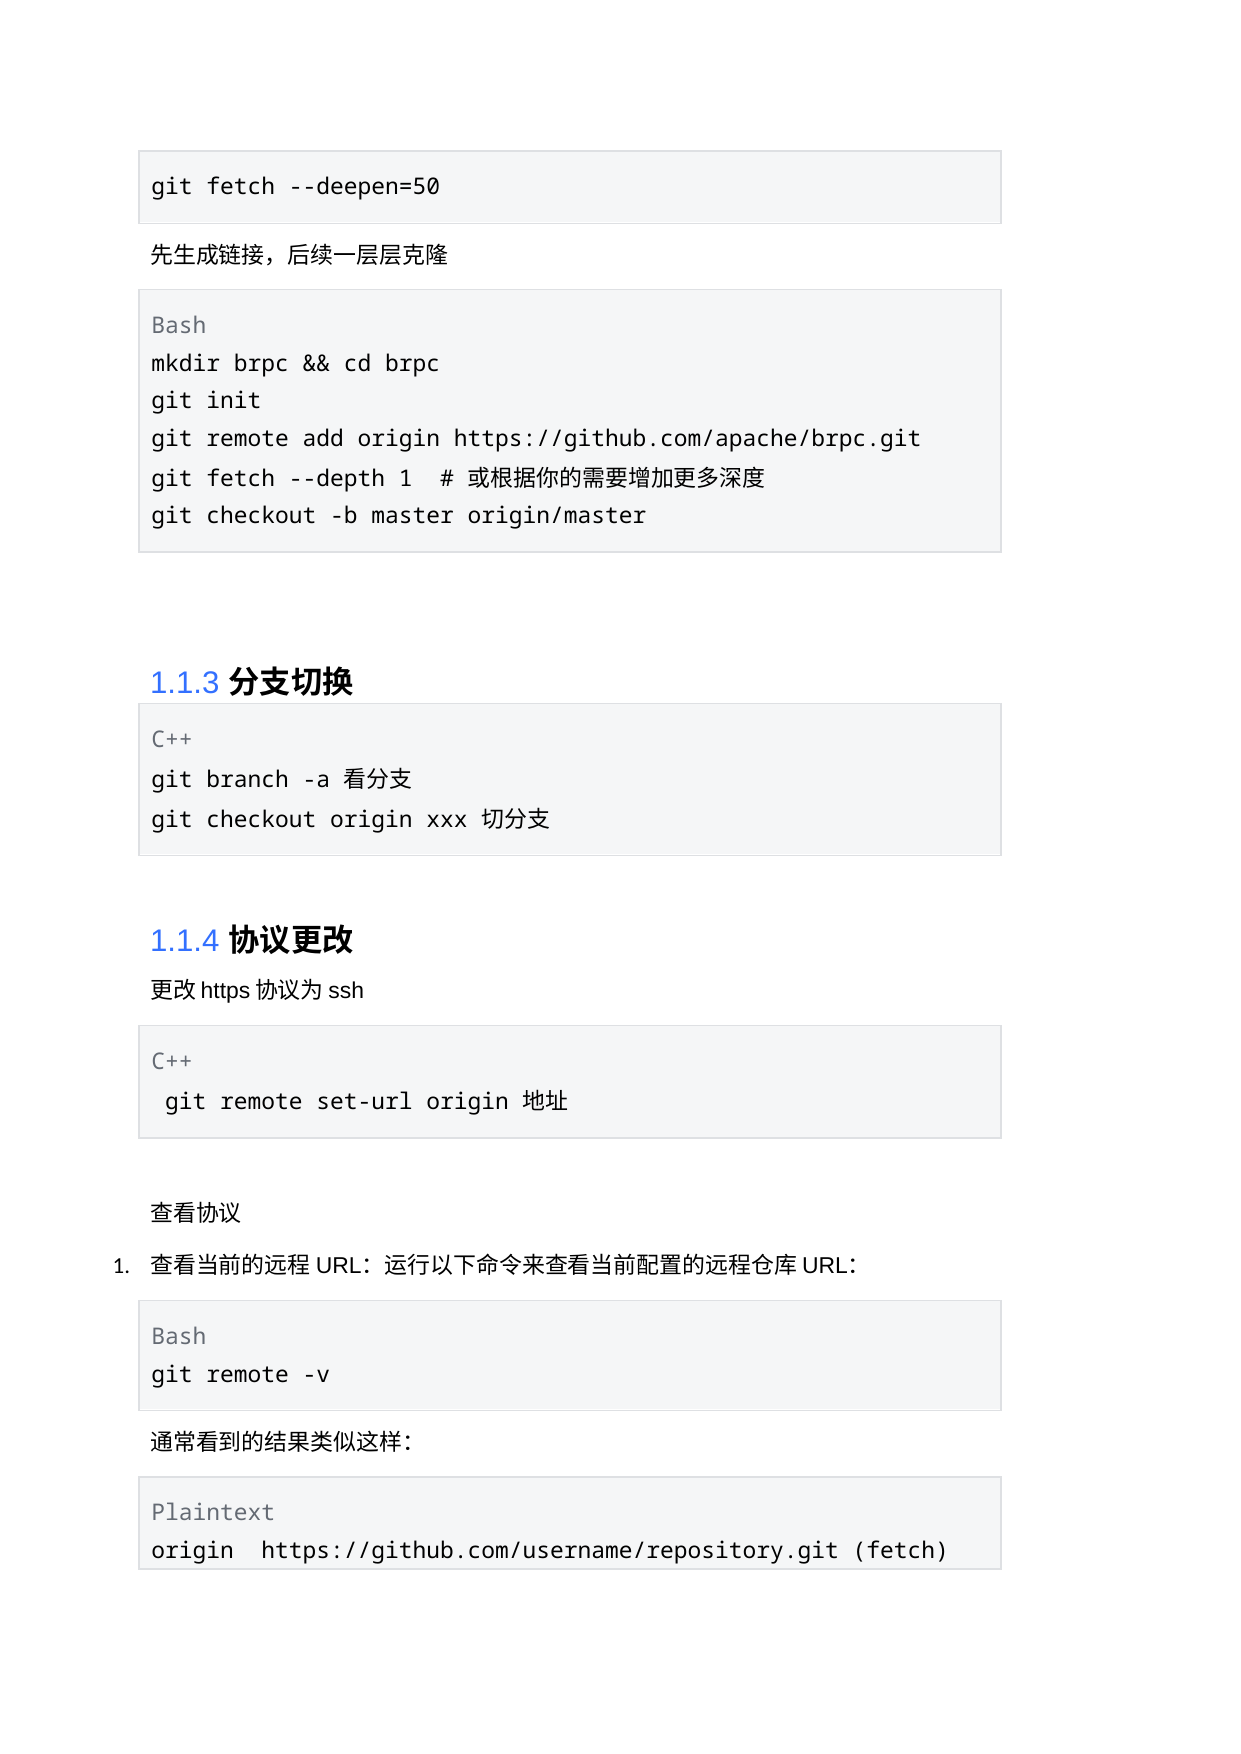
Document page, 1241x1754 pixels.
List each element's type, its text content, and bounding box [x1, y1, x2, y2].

text 通常看到的结果类似这样： [150, 1424, 1090, 1457]
list 查看当前的远程 URL：运行以下命令来查看当前配置的远程仓库 URL： [112, 1247, 1090, 1281]
text 更改https协议为ssh [150, 972, 1090, 1006]
table_header Bash git remote -v [140, 1301, 1000, 1409]
text 先生成链接，后续一层层克隆 [150, 236, 1090, 270]
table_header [140, 152, 1000, 222]
table_header C++ git branch -a 看分支 git checkout origin xxx 切分支 [140, 704, 1000, 854]
table_header Bash mkdir brpc && cd brpc git init git remote add origin https://github.com/apache/brpc.git git fetch --depth 1 # 或根据你的需要增加更多深度 git checkout -b master origin/master [140, 290, 1000, 551]
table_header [140, 1478, 1000, 1568]
text 查看协议 [150, 1195, 1090, 1228]
table_header C++ git remote set-url origin 地址 [140, 1026, 1000, 1137]
